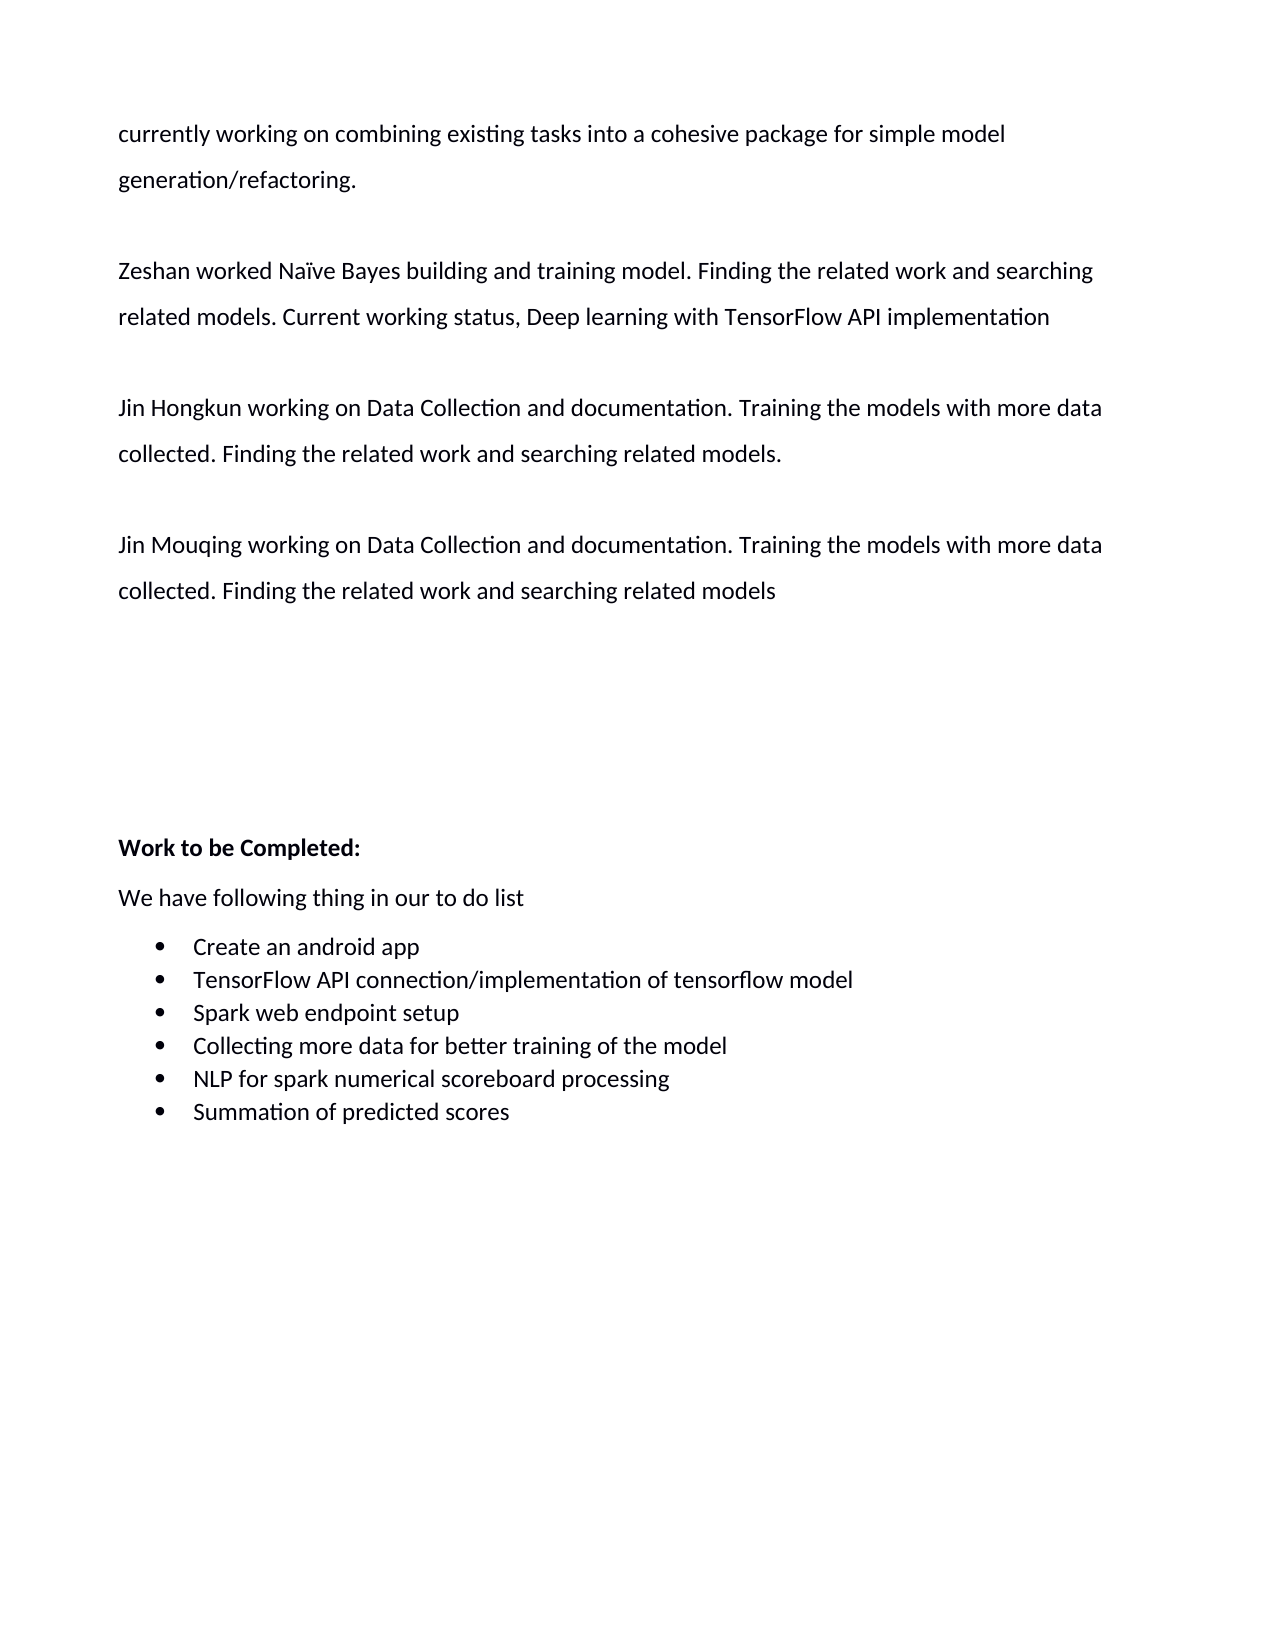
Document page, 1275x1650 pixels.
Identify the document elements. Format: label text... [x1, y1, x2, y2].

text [118, 118, 1157, 194]
text Jin Hongkun working on Data Collection and documentation. Training the models with more data collected. Finding the related work and searching related models. [118, 392, 1157, 469]
list NLP for spark numerical scoreboard processing [156, 1063, 1157, 1094]
text Jin Mouqing working on Data Collection and documentation. Training the models with more data collected. Finding the related work and searching related models [118, 530, 1157, 606]
list Spark web endpoint setup [156, 997, 1157, 1028]
list Create an android app [156, 931, 1157, 962]
text Work to be Completed: [118, 832, 1157, 863]
text We have following thing in our to do list [118, 882, 1157, 912]
list TensorFlow API connection/implementation of tensorflow model [156, 964, 1157, 995]
text Zeshan worked Naïve Bayes building and training model. Finding the related work and searching related models. Current working status, Deep learning with TensorFlow API implementation [118, 255, 1157, 332]
list Summation of predicted scores [156, 1096, 1157, 1127]
list Collecting more data for better training of the model [156, 1030, 1157, 1061]
